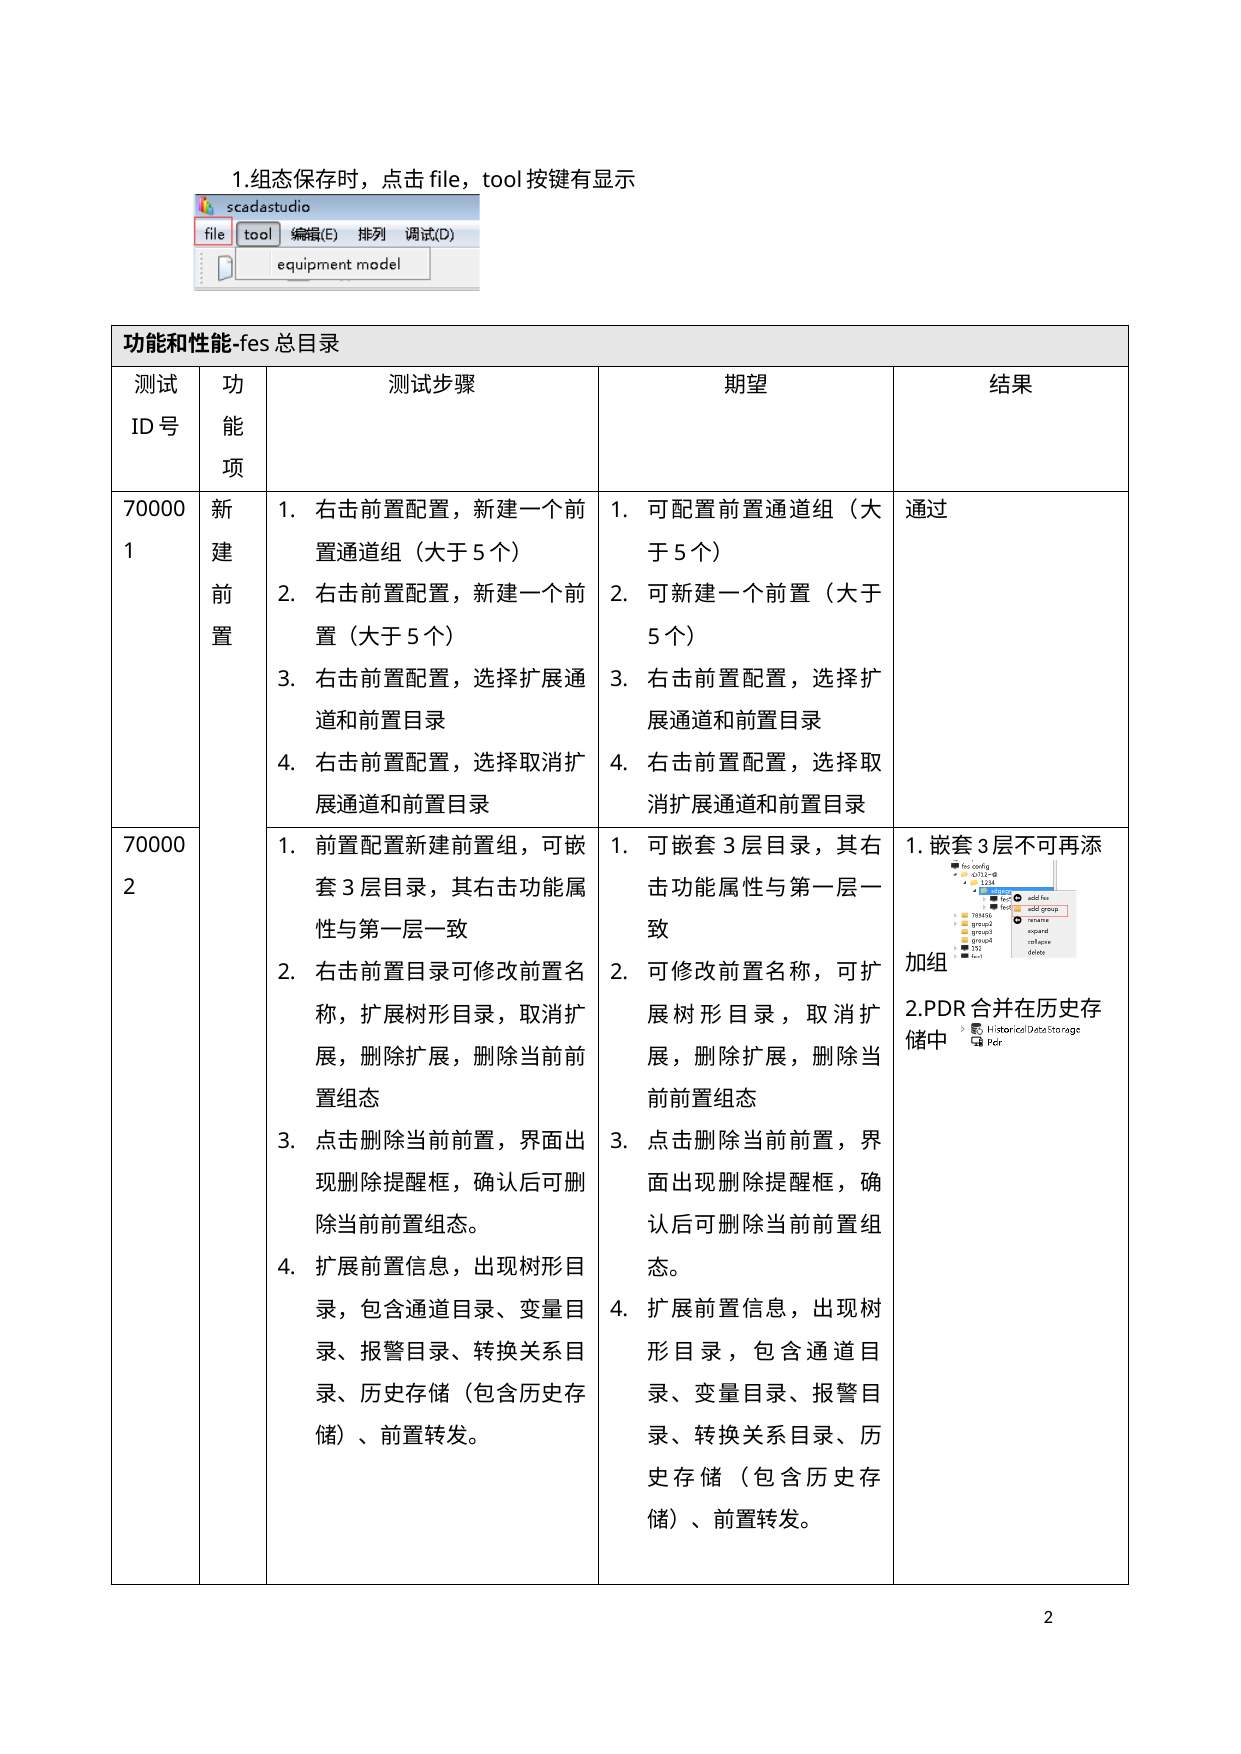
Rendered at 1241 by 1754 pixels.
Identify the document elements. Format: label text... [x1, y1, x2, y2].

table_cell 测试ID号 [112, 367, 199, 491]
table_cell 功能项 [200, 367, 266, 491]
table_cell 结果 [894, 367, 1128, 491]
text 1.组态保存时，点击file，tool按键有显示 [187, 162, 1053, 194]
table_cell 期望 [599, 367, 893, 491]
table_cell 700001 [112, 492, 199, 827]
table_cell 前置配置新建前置组，可嵌套3层目录，其右击功能属性与第一层一致 右击前置目录可修改前置名称，扩展树形目录，取消扩展，删除扩展，删除当前前置组态 点击删除当前前置，界面出现删除提醒框，确认后可删除当前前置组态。 扩展前置信息，出现树形目录，包含通道目录、变量目录、报警目录、转换关系目录、历史存储（包含历史存储）、前置转发。 [267, 828, 598, 1584]
picture [953, 1023, 1096, 1049]
table_cell 700002 [112, 828, 199, 1584]
table_cell 新建前置 [200, 492, 266, 1584]
table_cell 1. 嵌套3层不可再添加组 2.PDR合并在历史存储中 [894, 828, 1128, 1584]
table_cell 通过 [894, 492, 1128, 827]
table_cell 右击前置配置，新建一个前置通道组（大于5个） 右击前置配置，新建一个前置（大于5个） 右击前置配置，选择扩展通道和前置目录 右击前置配置，选择取消扩展通道和前置目录 [267, 492, 598, 827]
table_cell 可嵌套3层目录，其右击功能属性与第一层一致 可修改前置名称，可扩展树形目录，取消扩展，删除扩展，删除当前前置组态 点击删除当前前置，界面出现删除提醒框，确认后可删除当前前置组态。 扩展前置信息，出现树形目录，包含通道目录、变量目录、报警目录、转换关系目录、历史存储（包含历史存储）、前置转发。 [599, 828, 893, 1584]
picture [948, 860, 1077, 958]
picture [193, 194, 480, 291]
table_cell 可配置前置通道组（大于5个） 可新建一个前置（大于5个） 右击前置配置，选择扩展通道和前置目录 右击前置配置，选择取消扩展通道和前置目录 [599, 492, 893, 827]
table_cell 测试步骤 [267, 367, 598, 491]
table_header 功能和性能-fes总目录 [112, 326, 1128, 366]
